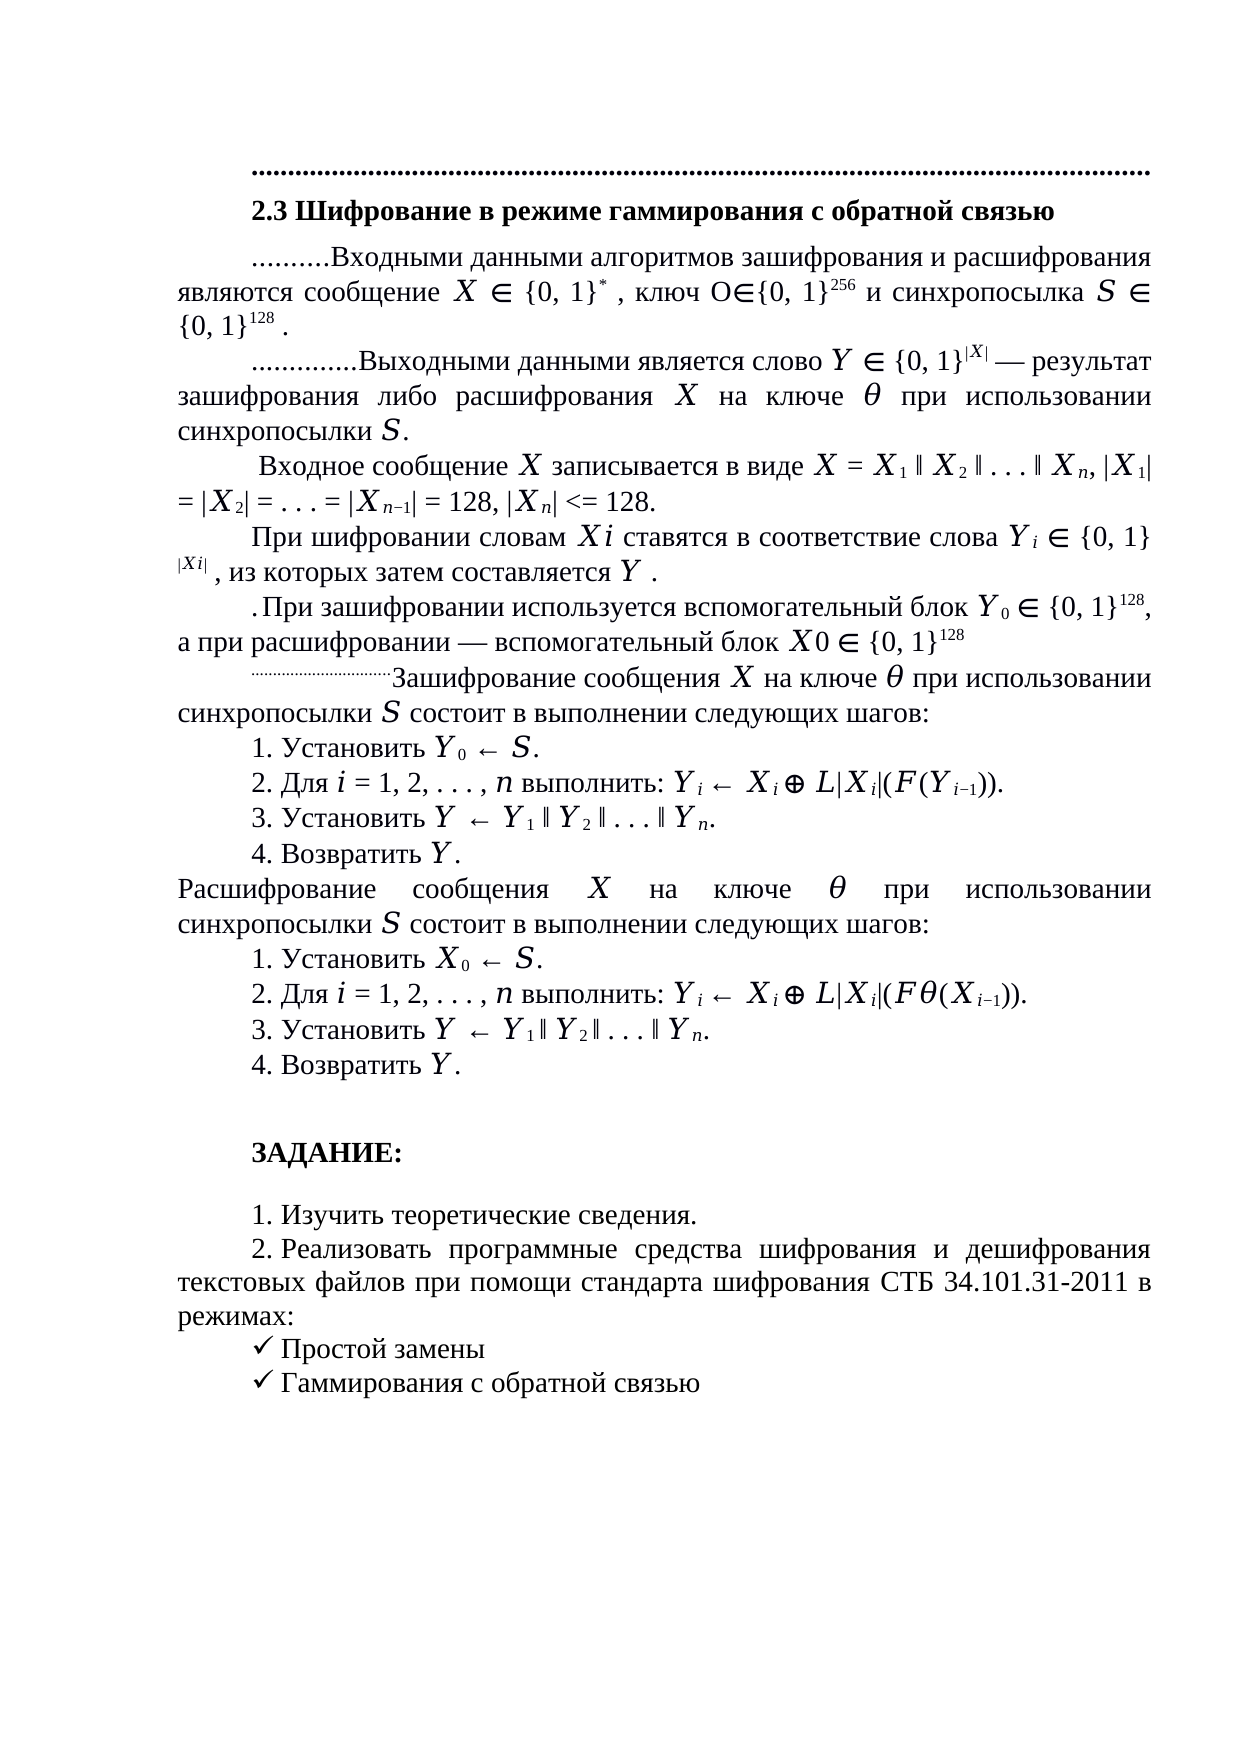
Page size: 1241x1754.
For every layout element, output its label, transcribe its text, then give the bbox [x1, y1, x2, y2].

list Простой замены [177, 1332, 1152, 1365]
list Установить 𝑋0 ← 𝑆. [251, 940, 1152, 975]
list Гаммирования с обратной связью [177, 1365, 1152, 1399]
list Установить 𝑌0 ← 𝑆. [251, 728, 1152, 764]
text ЗАДАНИЕ: [177, 1135, 1152, 1168]
text Зашифрование сообщения 𝑋 на ключе 𝜃 при использовании синхропосылки 𝑆 состоит в выполнении следующих шагов: [177, 658, 1152, 728]
text Расшифрование сообщения 𝑋 на ключе 𝜃 при использовании синхропосылки 𝑆 состоит в выполнении следующих шагов: [176, 869, 1152, 940]
list Изучить теоретические сведения. [177, 1197, 1152, 1231]
list Возвратить 𝑌. [251, 1045, 1152, 1081]
list Для 𝑖 = 1, 2, . . . , 𝑛 выполнить: 𝑌𝑖 ← 𝑋𝑖 ⊕ 𝐿|𝑋𝑖|(𝐹𝜃(𝑋𝑖−1)). [251, 975, 1152, 1010]
list Для 𝑖 = 1, 2, . . . , 𝑛 выполнить: 𝑌𝑖 ← 𝑋𝑖 ⊕ 𝐿|𝑋𝑖|(𝐹(𝑌𝑖−1)). [251, 764, 1152, 799]
list Установить 𝑌 ← 𝑌1 ‖ 𝑌2 ‖ . . . ‖ 𝑌𝑛. [251, 1010, 1152, 1045]
text Выходными данными является слово 𝑌 ∈ {0, 1}|𝑋| — результат зашифрования либо расшифрования 𝑋 на ключе 𝜃 при использовании синхропосылки 𝑆. [177, 341, 1152, 447]
text Входными данными алгоритмов зашифрования и расшифрования являются сообщение 𝑋 ∈ {0, 1}* , ключ O∈{0, 1}256 и синхропосылка 𝑆 ∈ {0, 1}128 . [177, 239, 1152, 341]
list Возвратить 𝑌. [251, 834, 1152, 869]
list Реализовать программные средства шифрования и дешифрования текстовых файлов при помощи стандарта шифрования СТБ 34.101.31-2011 в режимах: [177, 1231, 1152, 1332]
text При зашифровании используется вспомогательный блок 𝑌0 ∈ {0, 1}128, а при расшифровании — вспомогательный блок 𝑋0 ∈ {0, 1}128 [177, 588, 1152, 658]
subtitle 2.3 Шифрование в режиме гаммирования с обратной связью [251, 193, 1152, 226]
text При шифровании словам 𝑋𝑖 ставятся в соответствие слова 𝑌𝑖 ∈ {0, 1} |𝑋𝑖| , из которых затем составляется 𝑌 . [177, 517, 1152, 588]
text Входное сообщение 𝑋 записывается в виде 𝑋 = 𝑋1 ‖ 𝑋2 ‖ . . . ‖ 𝑋𝑛, |𝑋1| = |𝑋2| = . . . = |𝑋𝑛−1| = 128, |𝑋𝑛| <= 128. [177, 447, 1152, 517]
list Установить 𝑌 ← 𝑌1 ‖ 𝑌2 ‖ . . . ‖ 𝑌𝑛. [251, 799, 1152, 834]
